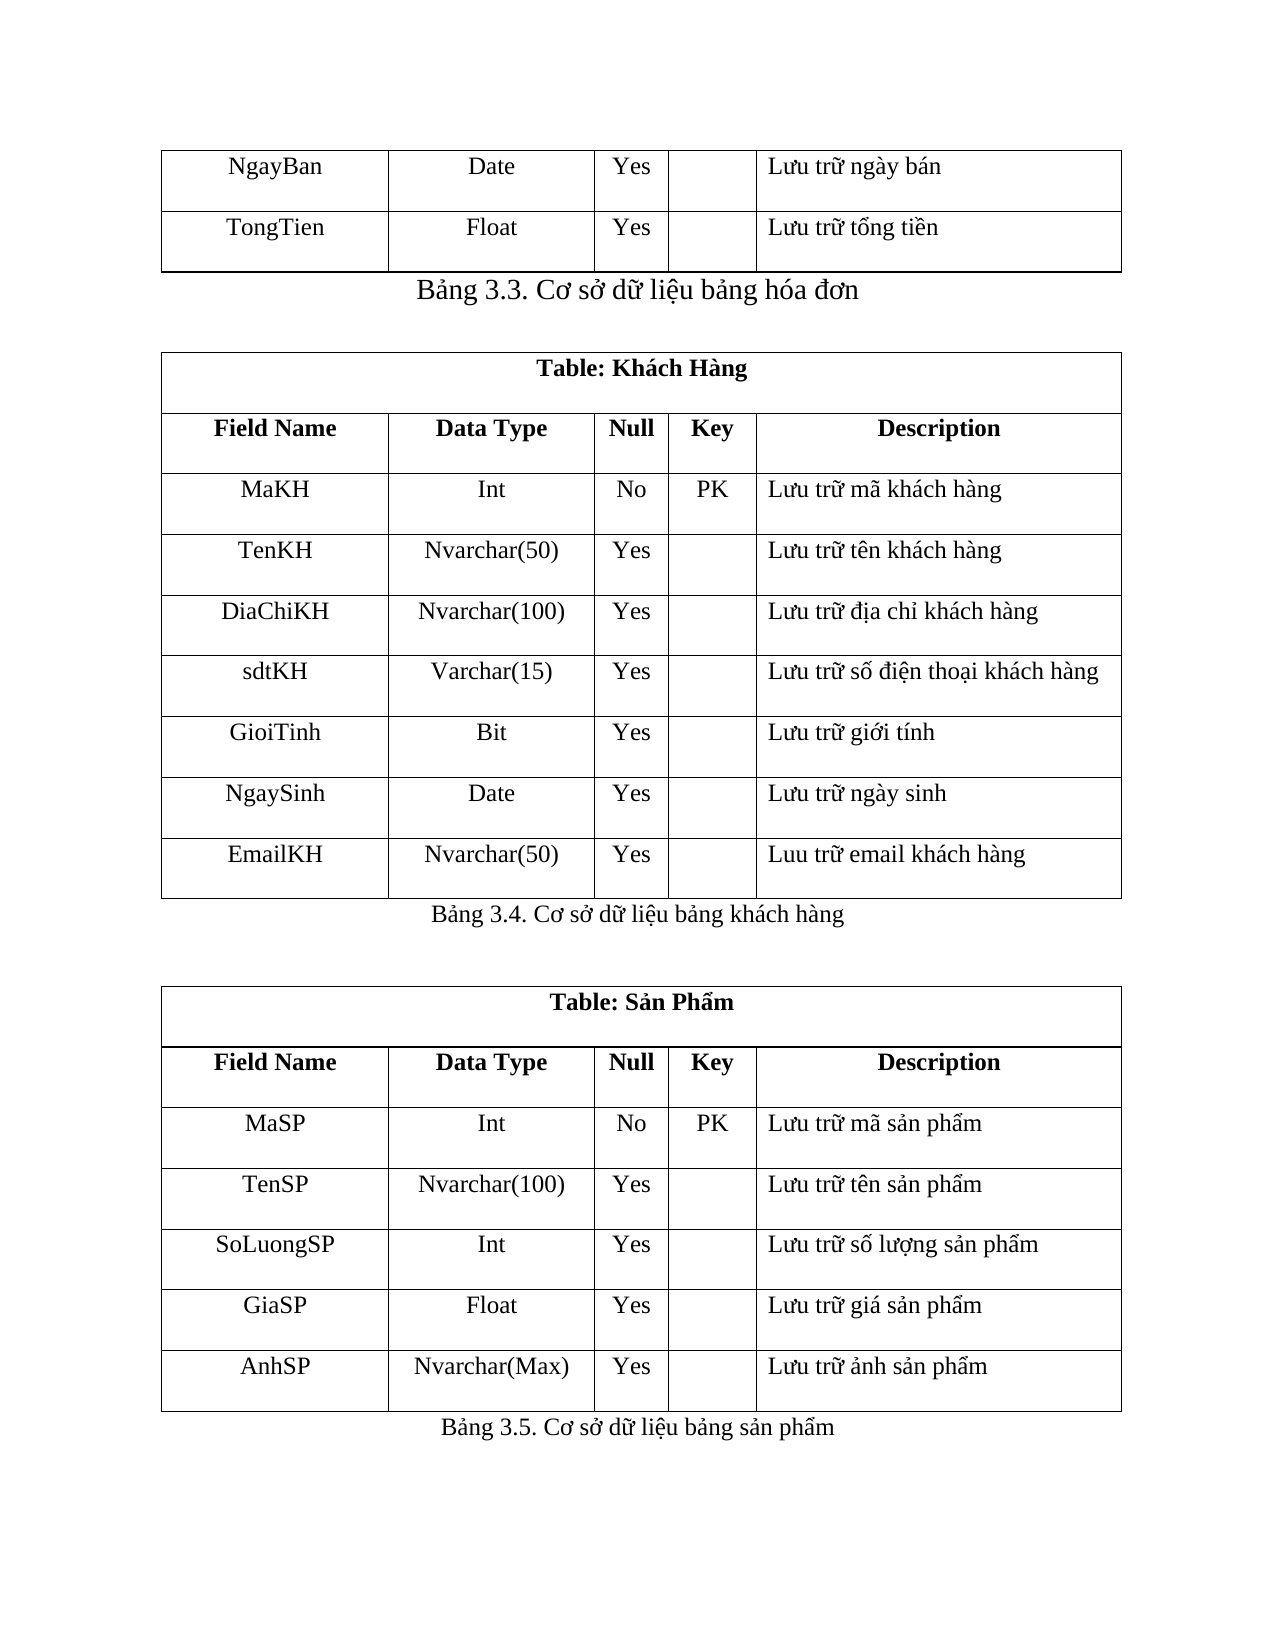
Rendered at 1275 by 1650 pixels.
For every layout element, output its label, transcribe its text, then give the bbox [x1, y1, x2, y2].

table_cell Yes [595, 778, 668, 838]
table_cell Date [389, 151, 594, 211]
table_cell Nvarchar(100) [389, 1169, 594, 1228]
table_cell Nvarchar(50) [389, 535, 594, 595]
table_cell Null [595, 414, 668, 473]
table_cell Data Type [389, 414, 594, 473]
table_cell Key [669, 1048, 756, 1107]
table_cell TenSP [162, 1169, 388, 1228]
table_cell sdtKH [162, 656, 388, 716]
table_cell Yes [595, 656, 668, 716]
table_cell PK [669, 1108, 756, 1168]
table_cell Yes [595, 717, 668, 777]
table_cell Yes [595, 212, 668, 271]
table_cell TongTien [162, 212, 388, 271]
table_cell GiaSP [162, 1290, 388, 1350]
table_cell Null [595, 1048, 668, 1107]
table_cell No [595, 1108, 668, 1168]
table_cell Lưu trữ số lượng sản phẩm [757, 1230, 1121, 1289]
table_cell Lưu trữ tên khách hàng [757, 535, 1121, 595]
table_cell Nvarchar(50) [389, 839, 594, 898]
text Bảng 3.4. Cơ sở dữ liệu bảng khách hàng [150, 899, 1125, 928]
table_cell Date [389, 778, 594, 838]
table_cell Lưu trữ ngày bán [757, 151, 1121, 211]
table_cell Lưu trữ tên sản phẩm [757, 1169, 1121, 1228]
table_cell Nvarchar(Max) [389, 1351, 594, 1411]
table_cell [669, 1169, 756, 1228]
table_cell Int [389, 1230, 594, 1289]
table_cell Int [389, 474, 594, 534]
table_cell Lưu trữ ảnh sản phẩm [757, 1351, 1121, 1411]
table_cell Yes [595, 535, 668, 595]
table_cell Varchar(15) [389, 656, 594, 716]
table_cell Lưu trữ giới tính [757, 717, 1121, 777]
table_cell Key [669, 414, 756, 473]
table_cell Field Name [162, 1048, 388, 1107]
table_cell Description [757, 1048, 1121, 1107]
table_cell Yes [595, 151, 668, 211]
table_cell [669, 839, 756, 898]
table_cell Float [389, 212, 594, 271]
table_cell Description [757, 414, 1121, 473]
table_cell SoLuongSP [162, 1230, 388, 1289]
table_cell GioiTinh [162, 717, 388, 777]
table_cell Yes [595, 1351, 668, 1411]
table_cell [669, 151, 756, 211]
table_cell [669, 656, 756, 716]
table_cell [669, 1351, 756, 1411]
table_cell Yes [595, 839, 668, 898]
table_cell Lưu trữ địa chỉ khách hàng [757, 596, 1121, 655]
table_cell AnhSP [162, 1351, 388, 1411]
table_cell Yes [595, 596, 668, 655]
table_cell [669, 535, 756, 595]
table_cell Bit [389, 717, 594, 777]
table_cell Lưu trữ tổng tiền [757, 212, 1121, 271]
table_cell Lưu trữ mã sản phẩm [757, 1108, 1121, 1168]
text Bảng 3.5. Cơ sở dữ liệu bảng sản phẩm [150, 1412, 1125, 1441]
table_header Table: Khách Hàng [162, 353, 1121, 412]
table_cell Luu trữ email khách hàng [757, 839, 1121, 898]
table_cell NgaySinh [162, 778, 388, 838]
table_cell Lưu trữ ngày sinh [757, 778, 1121, 838]
table_cell Yes [595, 1230, 668, 1289]
table_cell EmailKH [162, 839, 388, 898]
table_cell Int [389, 1108, 594, 1168]
table_cell Field Name [162, 414, 388, 473]
table_cell MaKH [162, 474, 388, 534]
table_cell [669, 596, 756, 655]
table_cell [669, 1290, 756, 1350]
table_cell Lưu trữ mã khách hàng [757, 474, 1121, 534]
table_header Table: Sản Phẩm [162, 987, 1121, 1046]
table_cell No [595, 474, 668, 534]
table_cell [669, 1230, 756, 1289]
table_cell Lưu trữ giá sản phẩm [757, 1290, 1121, 1350]
table_cell Yes [595, 1290, 668, 1350]
table_cell Float [389, 1290, 594, 1350]
table_cell [669, 778, 756, 838]
table_cell NgayBan [162, 151, 388, 211]
table_cell DiaChiKH [162, 596, 388, 655]
text Bảng 3.3. Cơ sở dữ liệu bảng hóa đơn [150, 272, 1125, 306]
table_cell MaSP [162, 1108, 388, 1168]
table_cell Nvarchar(100) [389, 596, 594, 655]
table_cell Yes [595, 1169, 668, 1228]
table_cell Data Type [389, 1048, 594, 1107]
table_cell Lưu trữ số điện thoại khách hàng [757, 656, 1121, 716]
table_cell TenKH [162, 535, 388, 595]
table_cell [669, 212, 756, 271]
table_cell [669, 717, 756, 777]
table_cell PK [669, 474, 756, 534]
